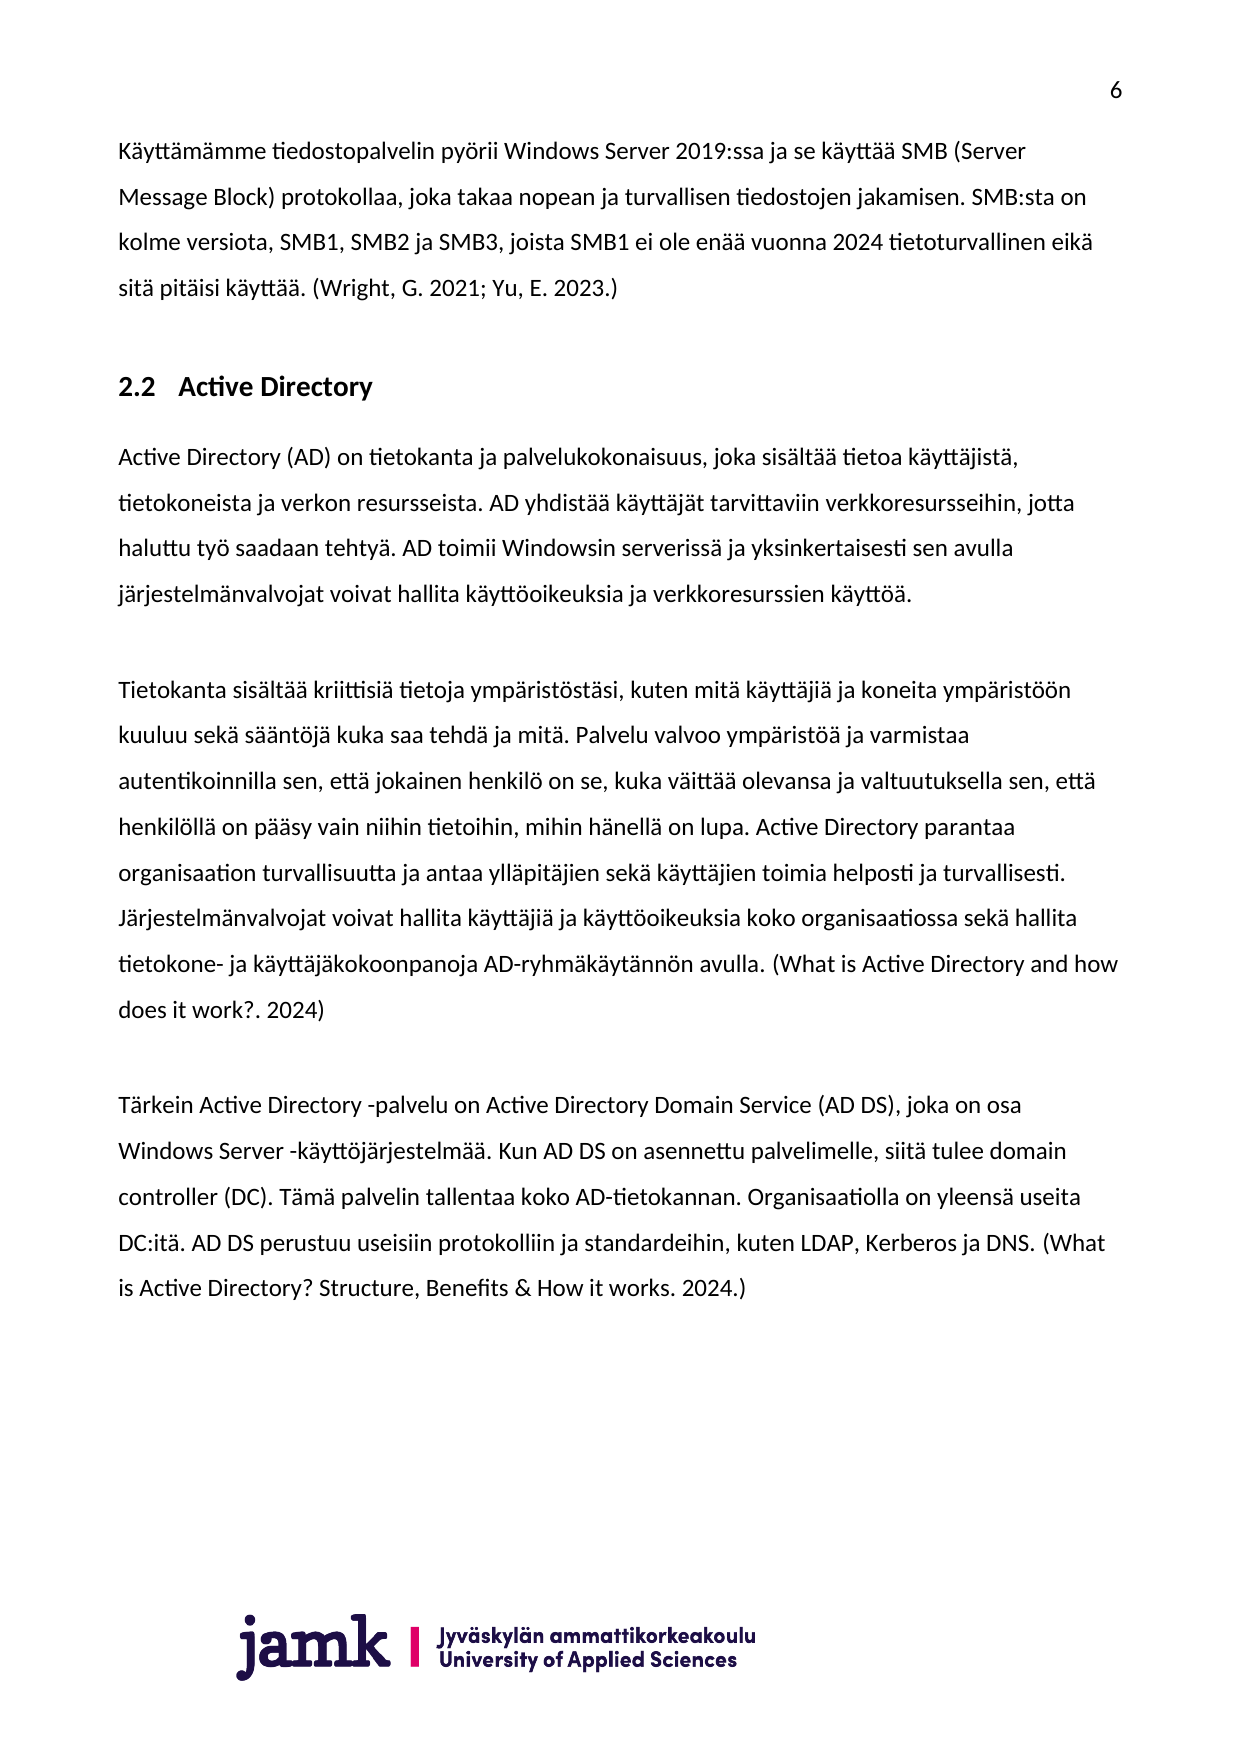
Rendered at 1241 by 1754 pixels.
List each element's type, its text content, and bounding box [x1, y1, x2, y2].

text Tärkein Active Directory -palvelu on Active Directory Domain Service (AD DS), joka on osa Windows Server -käyttöjärjestelmää. Kun AD DS on asennettu palvelimelle, siitä tulee domain controller (DC). Tämä palvelin tallentaa koko AD-tietokannan. Organisaatiolla on yleensä useita DC:itä. AD DS perustuu useisiin protokolliin ja standardeihin, kuten LDAP, Kerberos ja DNS. (What is Active Directory? Structure, Benefits & How it works. 2024.) [118, 1090, 1122, 1303]
text Tietokanta sisältää kriittisiä tietoja ympäristöstäsi, kuten mitä käyttäjiä ja koneita ympäristöön kuuluu sekä sääntöjä kuka saa tehdä ja mitä. Palvelu valvoo ympäristöä ja varmistaa autentikoinnilla sen, että jokainen henkilö on se, kuka väittää olevansa ja valtuutuksella sen, että henkilöllä on pääsy vain niihin tietoihin, mihin hänellä on lupa. Active Directory parantaa organisaation turvallisuutta ja antaa ylläpitäjien sekä käyttäjien toimia helposti ja turvallisesti. Järjestelmänvalvojat voivat hallita käyttäjiä ja käyttöoikeuksia koko organisaatiossa sekä hallita tietokone- ja käyttäjäkokoonpanoja AD-ryhmäkäytännön avulla. (What is Active Directory and how does it work?. 2024) [118, 674, 1122, 1024]
text Active Directory (AD) on tietokanta ja palvelukokonaisuus, joka sisältää tietoa käyttäjistä, tietokoneista ja verkon resursseista. AD yhdistää käyttäjät tarvittaviin verkkoresursseihin, jotta haluttu työ saadaan tehtyä. AD toimii Windowsin serverissä ja yksinkertaisesti sen avulla järjestelmänvalvojat voivat hallita käyttöoikeuksia ja verkkoresurssien käyttöä. [118, 441, 1122, 609]
subtitle Active Directory [118, 368, 1122, 403]
picture [236, 1614, 755, 1681]
text Käyttämämme tiedostopalvelin pyörii Windows Server 2019:ssa ja se käyttää SMB (Server Message Block) protokollaa, joka takaa nopean ja turvallisen tiedostojen jakamisen. SMB:sta on kolme versiota, SMB1, SMB2 ja SMB3, joista SMB1 ei ole enää vuonna 2024 tietoturvallinen eikä sitä pitäisi käyttää. (Wright, G. 2021; Yu, E. 2023.) [118, 135, 1122, 303]
